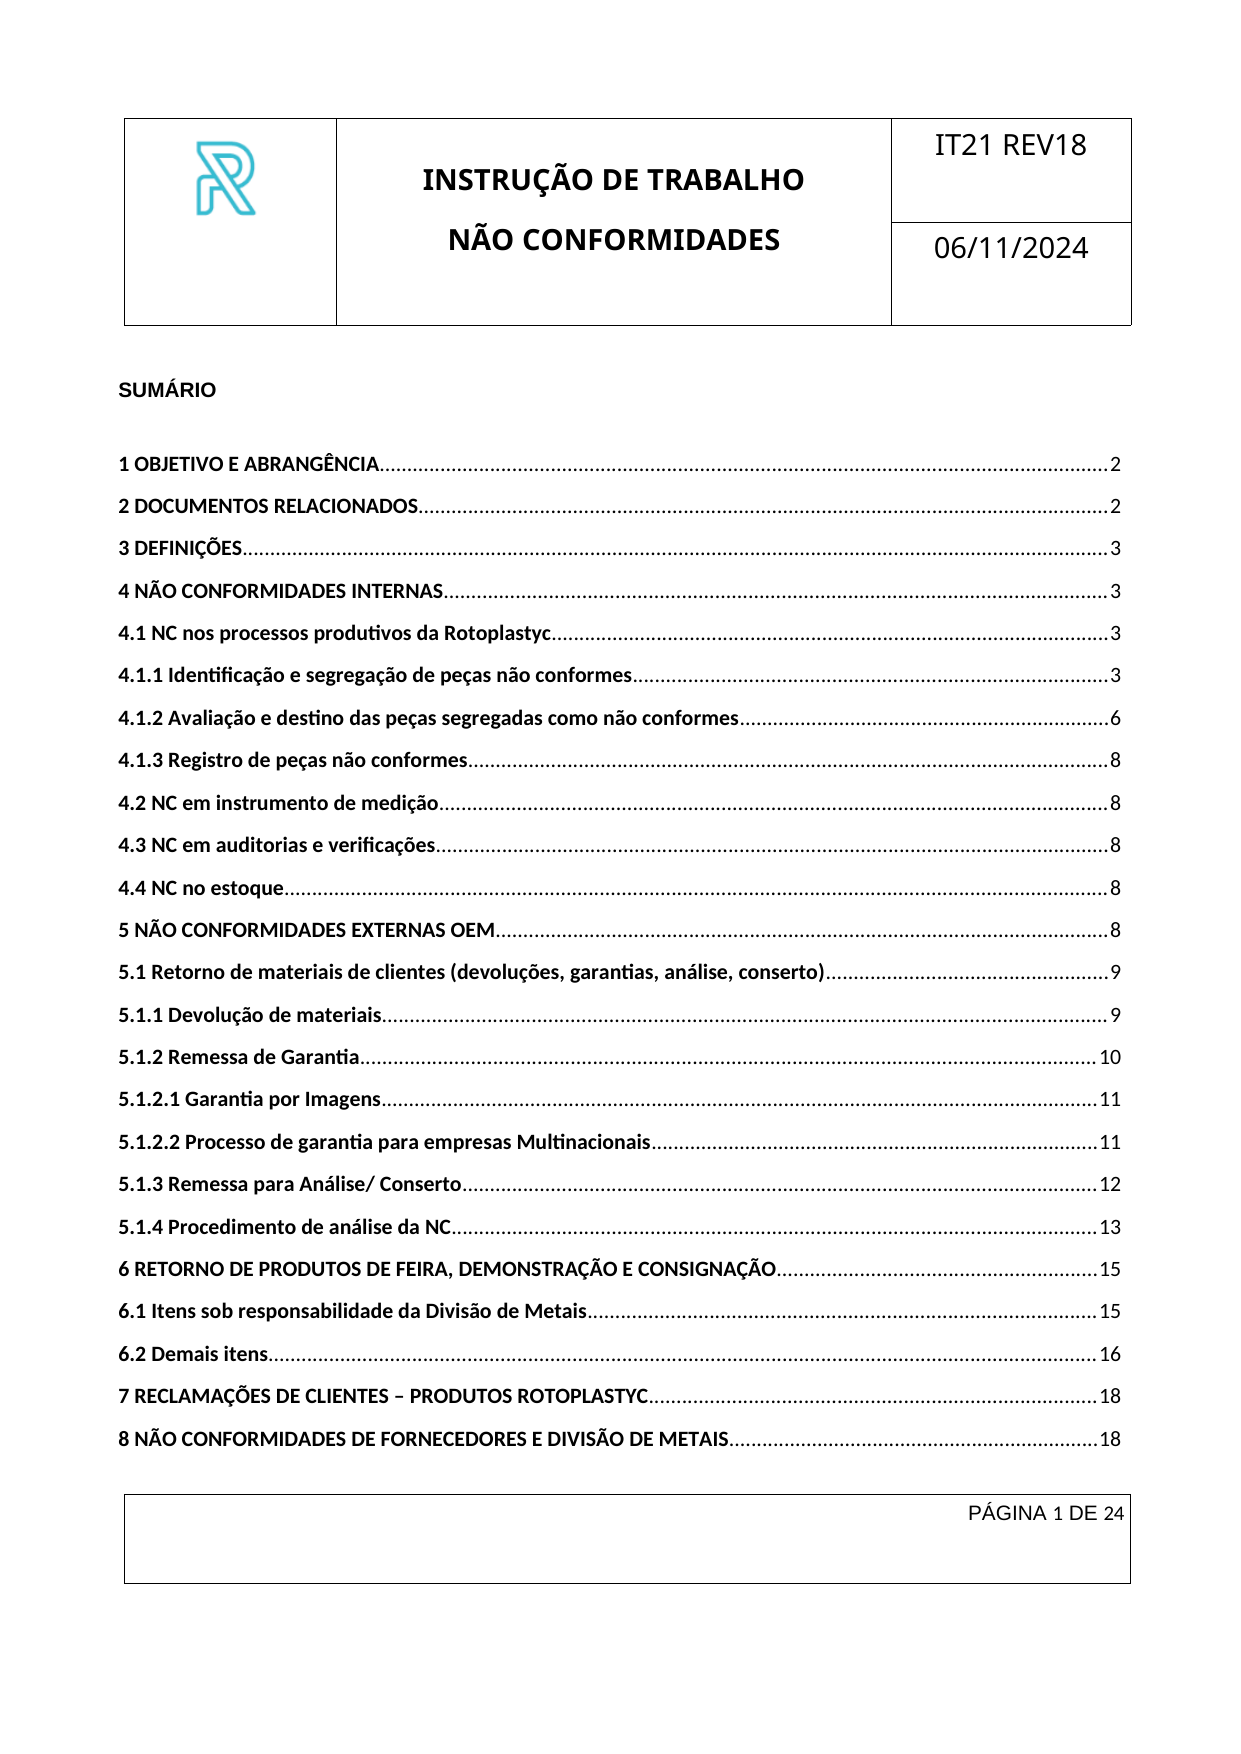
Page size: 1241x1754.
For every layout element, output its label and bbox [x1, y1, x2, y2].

picture [192, 133, 259, 224]
